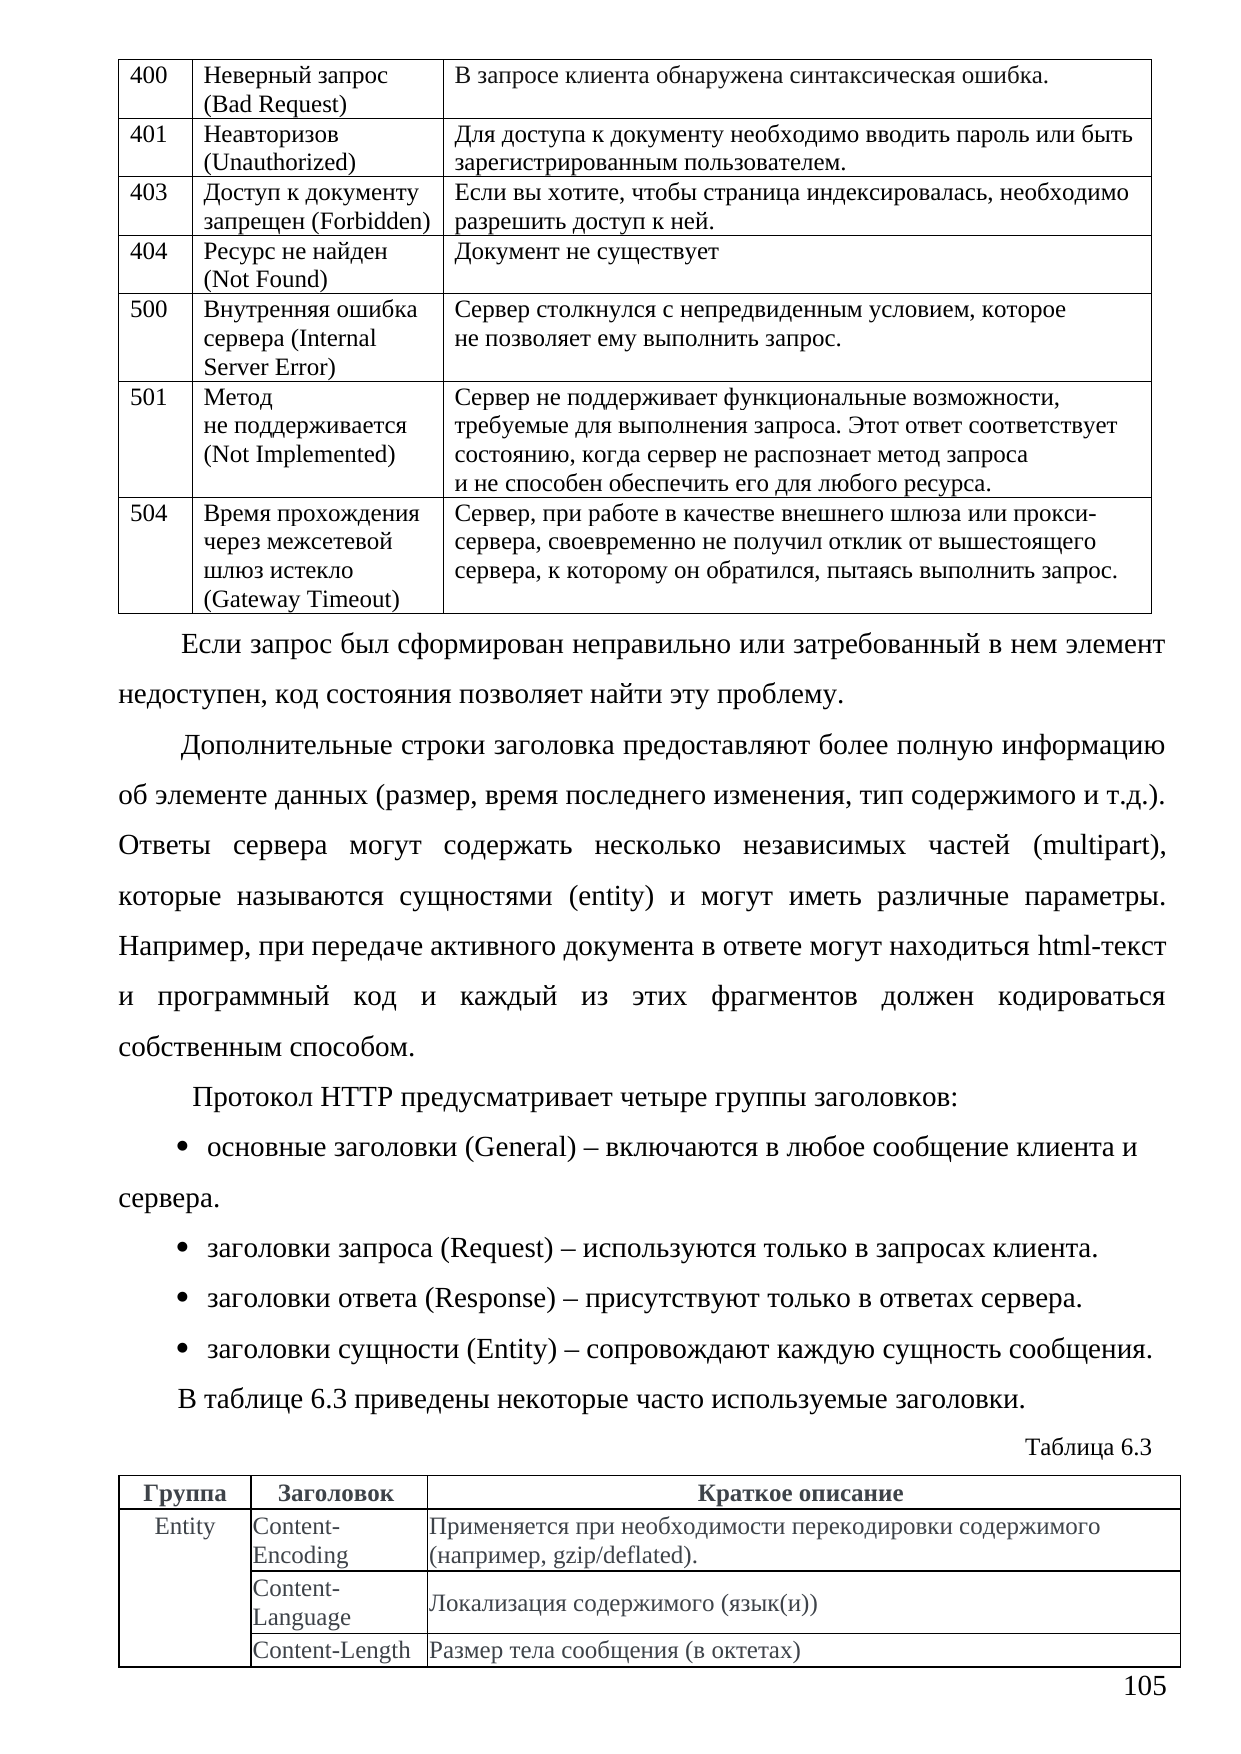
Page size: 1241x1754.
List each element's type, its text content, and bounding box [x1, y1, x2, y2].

text Если запрос был сформирован неправильно или затребованный в нем элемент недоступен, код состояния позволяет найти эту проблему. [118, 626, 1167, 710]
table_cell Размер тела сообщения (в октетах) [428, 1634, 1180, 1666]
table_cell Сервер, при работе в качестве внешнего шлюза или прокси-сервера, своевременно не получил отклик от вышестоящего сервера, к которому он обратился, пытаясь выполнить запрос. [444, 498, 1151, 613]
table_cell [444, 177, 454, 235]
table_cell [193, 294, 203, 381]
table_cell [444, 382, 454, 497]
table_cell Сервер столкнулся с непредвиденным условием, которое не позволяет ему выполнить запрос. [444, 294, 1151, 381]
table_cell Неверный запрос (Bad Request) [193, 60, 443, 118]
table_cell Сервер не поддерживает функциональные возможности, требуемые для выполнения запроса. Этот ответ соответствует состоянию, когда сервер не распознает метод запроса и не способен обеспечить его для любого ресурса. [992, 382, 1151, 497]
table_cell Ресурс не найден (Not Found) [193, 236, 443, 293]
table_header Группа [120, 1476, 250, 1508]
list заголовки запроса (Request) – используются только в запросах клиента. [118, 1230, 1167, 1264]
table_cell 501 [119, 382, 192, 497]
table_cell В запросе клиента обнаружена синтаксическая ошибка. [444, 60, 1151, 118]
table_cell 504 [119, 498, 192, 613]
table_cell 403 [119, 177, 192, 235]
table_cell Entity [120, 1510, 250, 1666]
table_cell Применяется при необходимости перекодировки содержимого (например, gzip/deflated). [428, 1510, 1180, 1570]
table_cell Неавторизов(Unauthorized) [193, 119, 443, 176]
table_cell 500 [119, 294, 192, 381]
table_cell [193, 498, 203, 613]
table_cell Если вы хотите, чтобы страница индексировалась, необходимо разрешить доступ к ней. [714, 177, 1151, 235]
list Таблица 6.3 [177, 1432, 1152, 1460]
table_cell Локализация содержимого (язык(и)) [428, 1572, 1180, 1632]
table_header Краткое описание [428, 1476, 1180, 1508]
list основные заголовки (General) – включаются в любое сообщение клиента и сервера. [118, 1129, 1167, 1213]
text Дополнительные строки заголовка предоставляют более полную информацию об элементе данных (размер, время последнего изменения, тип содержимого и т.д.). Ответы сервера могут содержать несколько независимых частей (multipart), которые называются сущностями (entity) и могут иметь различные параметры. Например, при передаче активного документа в ответе могут находиться html-текст и программный код и каждый из этих фрагментов должен кодироваться собственным способом. [118, 727, 1167, 1062]
table_cell Content-Language [252, 1572, 427, 1632]
table_cell Content-Encoding [252, 1510, 427, 1570]
list В таблице 6.3 приведены некоторые часто используемые заголовки. [177, 1381, 1167, 1415]
text Протокол HTTP предусматривает четыре группы заголовков: [118, 1079, 1167, 1112]
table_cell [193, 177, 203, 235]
table_cell Внутренняя ошибка сервера (Internal Server Error) [336, 294, 443, 381]
table_cell Документ не существует [444, 236, 1151, 293]
table_cell Content-Length [252, 1634, 427, 1666]
table_cell Метод не поддерживается (Not Implemented) [193, 382, 443, 497]
table_cell 404 [119, 236, 192, 293]
table_cell 401 [119, 119, 192, 176]
table_cell Время прохождения через межсетевой шлюз истекло (Gateway Timeout) [353, 498, 443, 613]
table_cell Для доступа к документу необходимо вводить пароль или быть зарегистрированным пользователем. [444, 119, 1151, 176]
list заголовки сущности (Entity) – сопровождают каждую сущность сообщения. [118, 1331, 1167, 1364]
table_cell 400 [119, 60, 192, 118]
list заголовки ответа (Response) – присутствуют только в ответах сервера. [118, 1280, 1167, 1314]
table_header Заголовок [252, 1476, 427, 1508]
